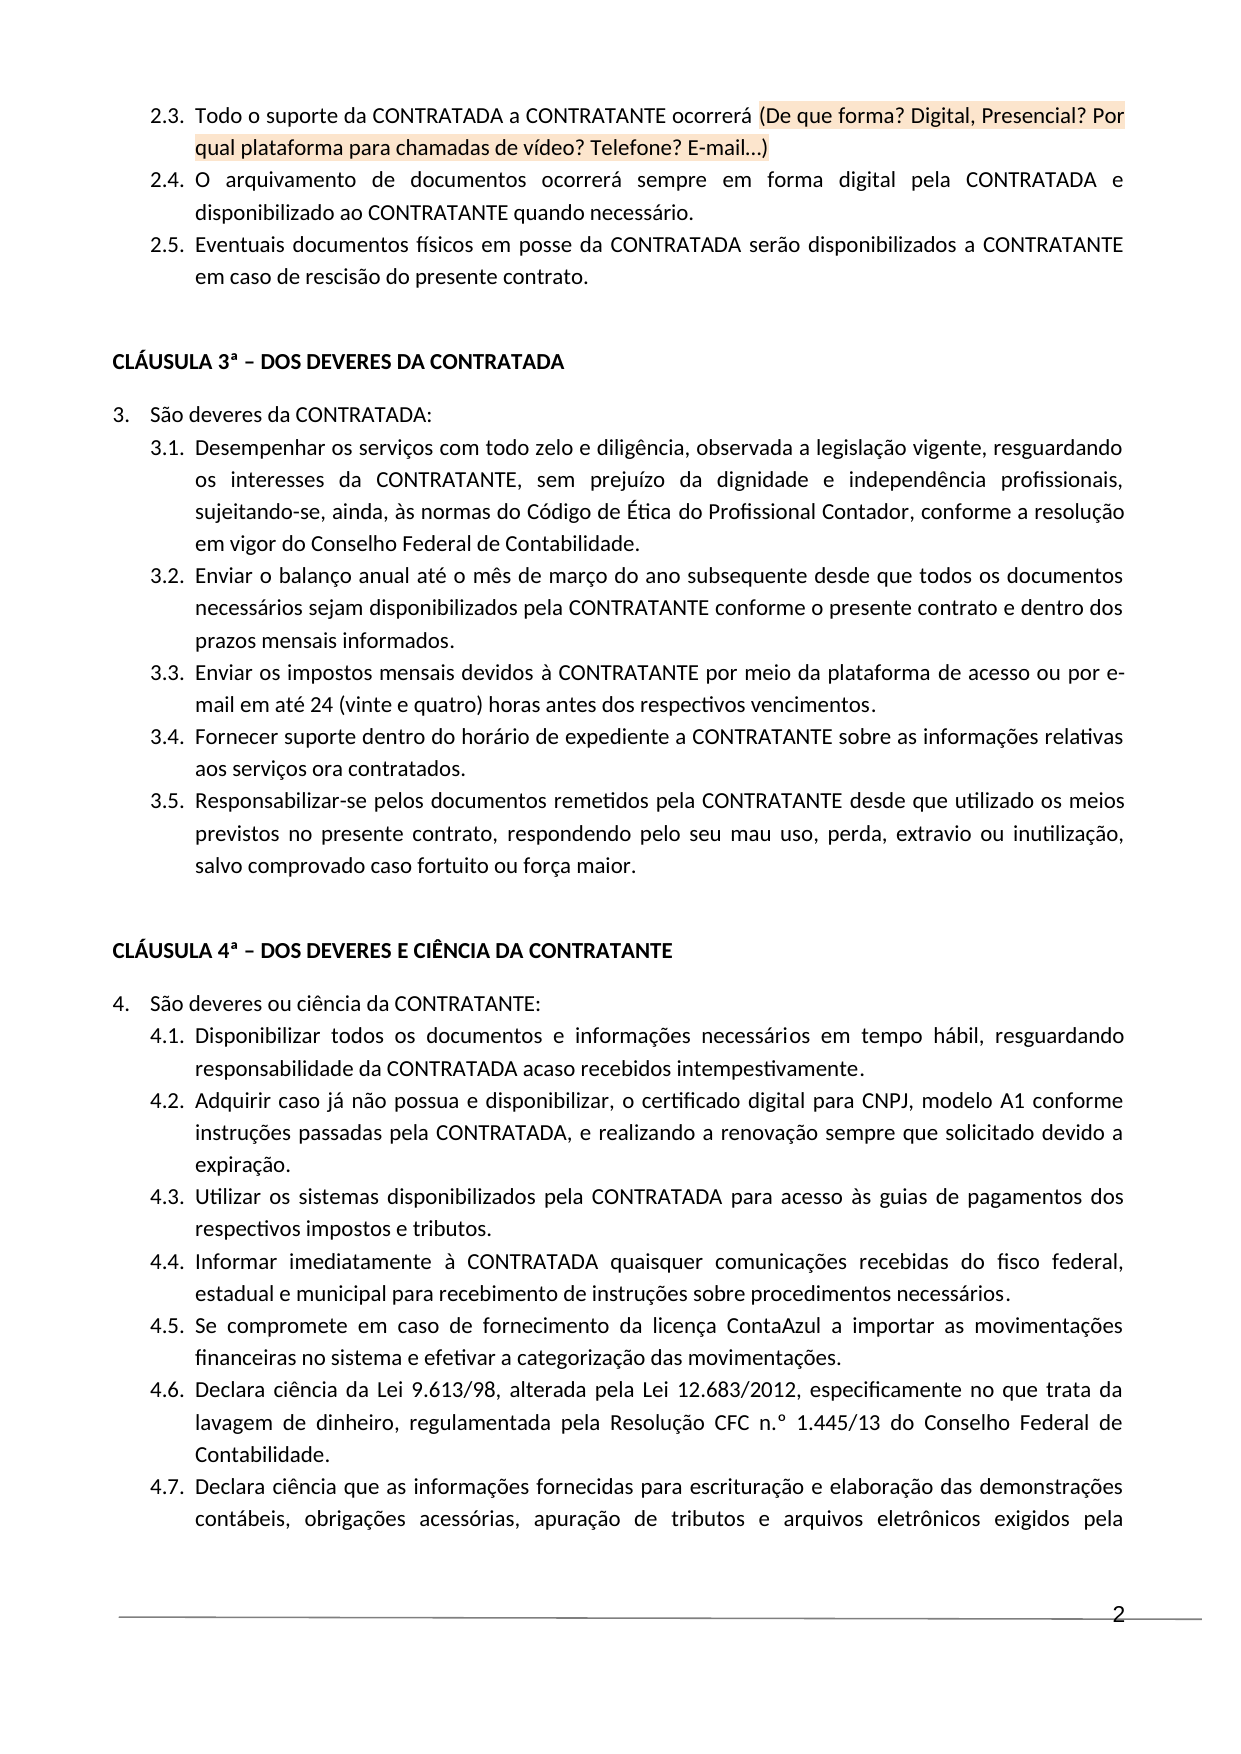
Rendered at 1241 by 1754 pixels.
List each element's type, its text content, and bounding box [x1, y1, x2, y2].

list São deveres ou ciência da CONTRATANTE: [112, 989, 1125, 1017]
list Enviar o balanço anual até o mês de março do ano subsequente desde que todos os documentos necessários sejam disponibilizados pela CONTRATANTE conforme o presente contrato e dentro dos prazos mensais informados. [150, 589, 1125, 654]
list Disponibilizar todos os documentos e informações necessários em tempo hábil, resguardando responsabilidade da CONTRATADA acaso recebidos intempestivamente. [150, 1021, 1125, 1082]
list Desempenhar os serviços com todo zelo e diligência, observada a legislação vigente, resguardando os interesses da CONTRATANTE, sem prejuízo da dignidade e independência profissionais, sujeitando-se, ainda, às normas do Código de Ética do Profissional Contador, conforme a resolução em vigor do Conselho Federal de Contabilidade. [150, 433, 1125, 557]
text CLÁUSULA 3ª – DOS DEVERES DA CONTRATADA [112, 347, 1125, 375]
text CLÁUSULA 4ª – DOS DEVERES E CIÊNCIA DA CONTRATANTE [112, 936, 1125, 964]
list Eventuais documentos físicos em posse da CONTRATADA serão disponibilizados a CONTRATANTE em caso de rescisão do presente contrato. [150, 230, 1125, 290]
list Declara ciência da Lei 9.613/98, alterada pela Lei 12.683/2012, especificamente no que trata da lavagem de dinheiro, regulamentada pela Resolução CFC n.º 1.445/13 do Conselho Federal de Contabilidade. [150, 1376, 1125, 1468]
list Fornecer suporte dentro do horário de expediente a CONTRATANTE sobre as informações relativas aos serviços ora contratados. [150, 722, 1125, 782]
list São deveres da CONTRATADA: [112, 400, 1125, 428]
list Informar imediatamente à CONTRATADA quaisquer comunicações recebidas do fisco federal, estadual e municipal para recebimento de instruções sobre procedimentos necessários. [150, 1275, 1125, 1307]
list Adquirir caso já não possua e disponibilizar, o certificado digital para CNPJ, modelo A1 conforme instruções passadas pela CONTRATADA, e realizando a renovação sempre que solicitado devido a expiração. [150, 1114, 1125, 1178]
list Todo o suporte da CONTRATADA a CONTRATANTE ocorrerá (De que forma? Digital, Presencial? Por qual plataforma para chamadas de vídeo? Telefone? E-mail…) [150, 129, 1125, 161]
list Responsabilizar-se pelos documentos remetidos pela CONTRATANTE desde que utilizado os meios previstos no presente contrato, respondendo pelo seu mau uso, perda, extravio ou inutilização, salvo comprovado caso fortuito ou força maior. [150, 787, 1125, 879]
list O arquivamento de documentos ocorrerá sempre em forma digital pela CONTRATADA e disponibilizado ao CONTRATANTE quando necessário. [150, 166, 1125, 226]
list Enviar os impostos mensais devidos à CONTRATANTE por meio da plataforma de acesso ou por e-mail em até 24 (vinte e quatro) horas antes dos respectivos vencimentos. [150, 658, 1125, 718]
list Se compromete em caso de fornecimento da licença ContaAzul a importar as movimentações financeiras no sistema e efetivar a categorização das movimentações. [150, 1339, 1125, 1371]
list Utilizar os sistemas disponibilizados pela CONTRATADA para acesso às guias de pagamentos dos respectivos impostos e tributos. [150, 1210, 1125, 1243]
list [150, 1472, 1125, 1532]
